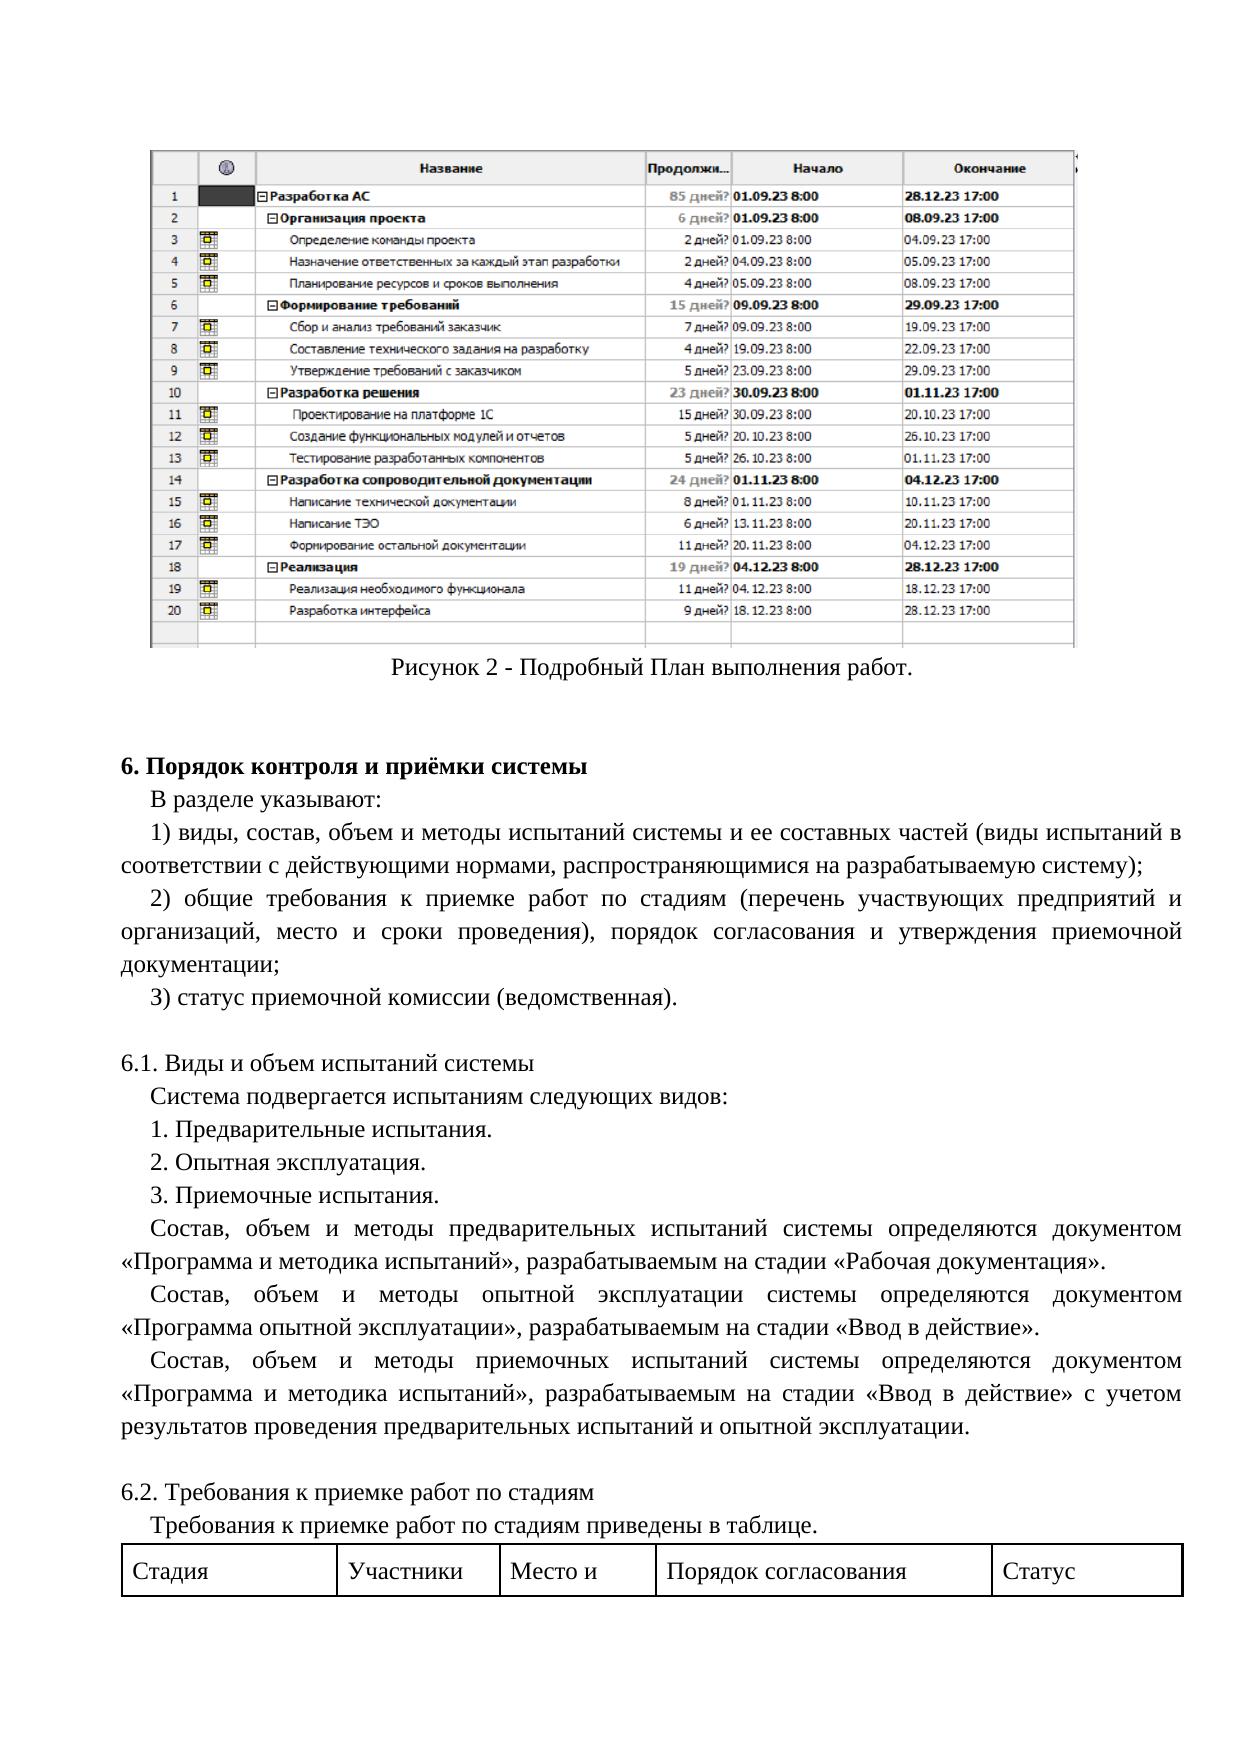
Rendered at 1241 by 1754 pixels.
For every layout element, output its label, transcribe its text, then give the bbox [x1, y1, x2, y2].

picture [150, 150, 1078, 648]
table_header Участники испытаний [338, 1545, 499, 1595]
table_header Стадия испытаний [123, 1545, 336, 1595]
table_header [657, 1545, 991, 1595]
text 2) общие требования к приемке работ по стадиям (перечень участвующих предприятий и организаций, место и сроки проведения), порядок согласования и утверждения приемочной документации; [121, 883, 1183, 978]
text Состав, объем и методы опытной эксплуатации системы определяются документом «Программа опытной эксплуатации», разрабатываемым на стадии «Ввод в действие». [121, 1279, 1183, 1341]
text 1) виды, состав, объем и методы испытаний системы и ее составных частей (виды испытаний в соответствии с действующими нормами, распространяющимися на разрабатываемую систему); [121, 817, 1183, 879]
text 1. Предварительные испытания. [121, 1114, 1183, 1143]
text В разделе указывают: [121, 784, 1183, 813]
text Требования к приемке работ по стадиям приведены в таблице. [121, 1510, 1183, 1539]
text 2. Опытная эксплуатация. [121, 1147, 1183, 1176]
text З) статус приемочной комиссии (ведомственная). [121, 982, 1183, 1011]
subtitle 6. Порядок контроля и приёмки системы [121, 751, 1183, 779]
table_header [501, 1545, 655, 1595]
text Система подвергается испытаниям следующих видов: [121, 1081, 1183, 1110]
text 6.2. Требования к приемке работ по стадиям [121, 1477, 1183, 1506]
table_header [993, 1545, 1181, 1595]
text Состав, объем и методы приемочных испытаний системы определяются документом «Программа и методика испытаний», разрабатываемым на стадии «Ввод в действие» с учетом результатов проведения предварительных испытаний и опытной эксплуатации. [121, 1345, 1183, 1440]
text Рисунок 2 - Подробный План выполнения работ. [121, 652, 1183, 681]
text 3. Приемочные испытания. [121, 1180, 1183, 1209]
text Состав, объем и методы предварительных испытаний системы определяются документом «Программа и методика испытаний», разрабатываемым на стадии «Рабочая документация». [121, 1213, 1183, 1275]
text 6.1. Виды и объем испытаний системы [121, 1048, 1183, 1077]
